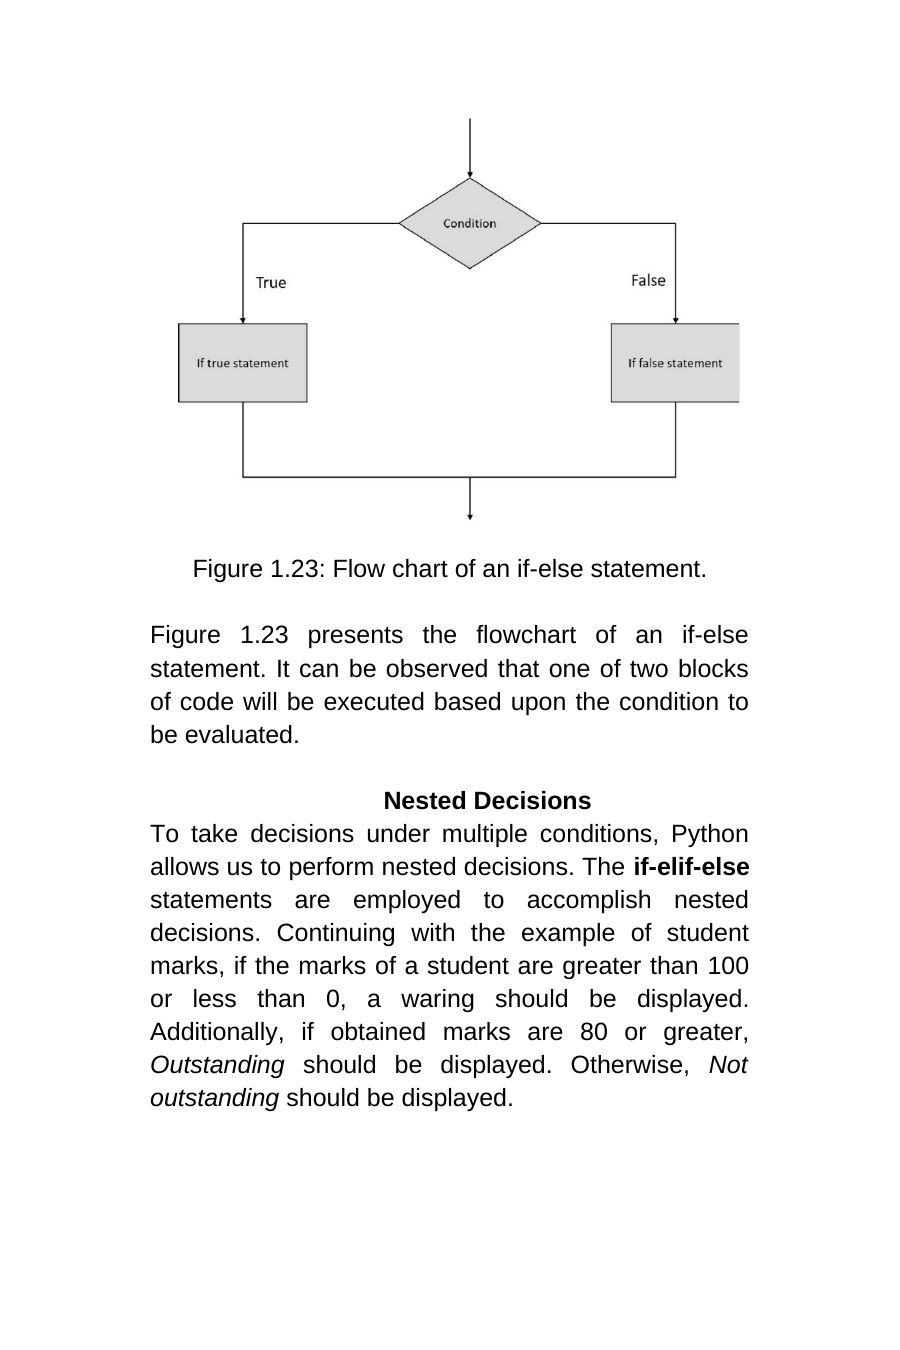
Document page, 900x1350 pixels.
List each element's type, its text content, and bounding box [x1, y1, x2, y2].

text Figure 1.23: Flow chart of an if-else statement. [150, 554, 750, 583]
picture [178, 118, 740, 526]
text To take decisions under multiple conditions, Python allows us to perform nested decisions. The if-elif-else statements are employed to accomplish nested decisions. Continuing with the example of student marks, if the marks of a student are greater than 100 or less than 0, a waring should be displayed. Additionally, if obtained marks are 80 or greater, Outstanding should be displayed. Otherwise, Not outstanding should be displayed. [150, 819, 750, 1112]
text Figure 1.23 presents the flowchart of an if-else statement. It can be observed that one of two blocks of code will be executed based upon the condition to be evaluated. [150, 621, 750, 748]
text Nested Decisions [225, 786, 750, 814]
